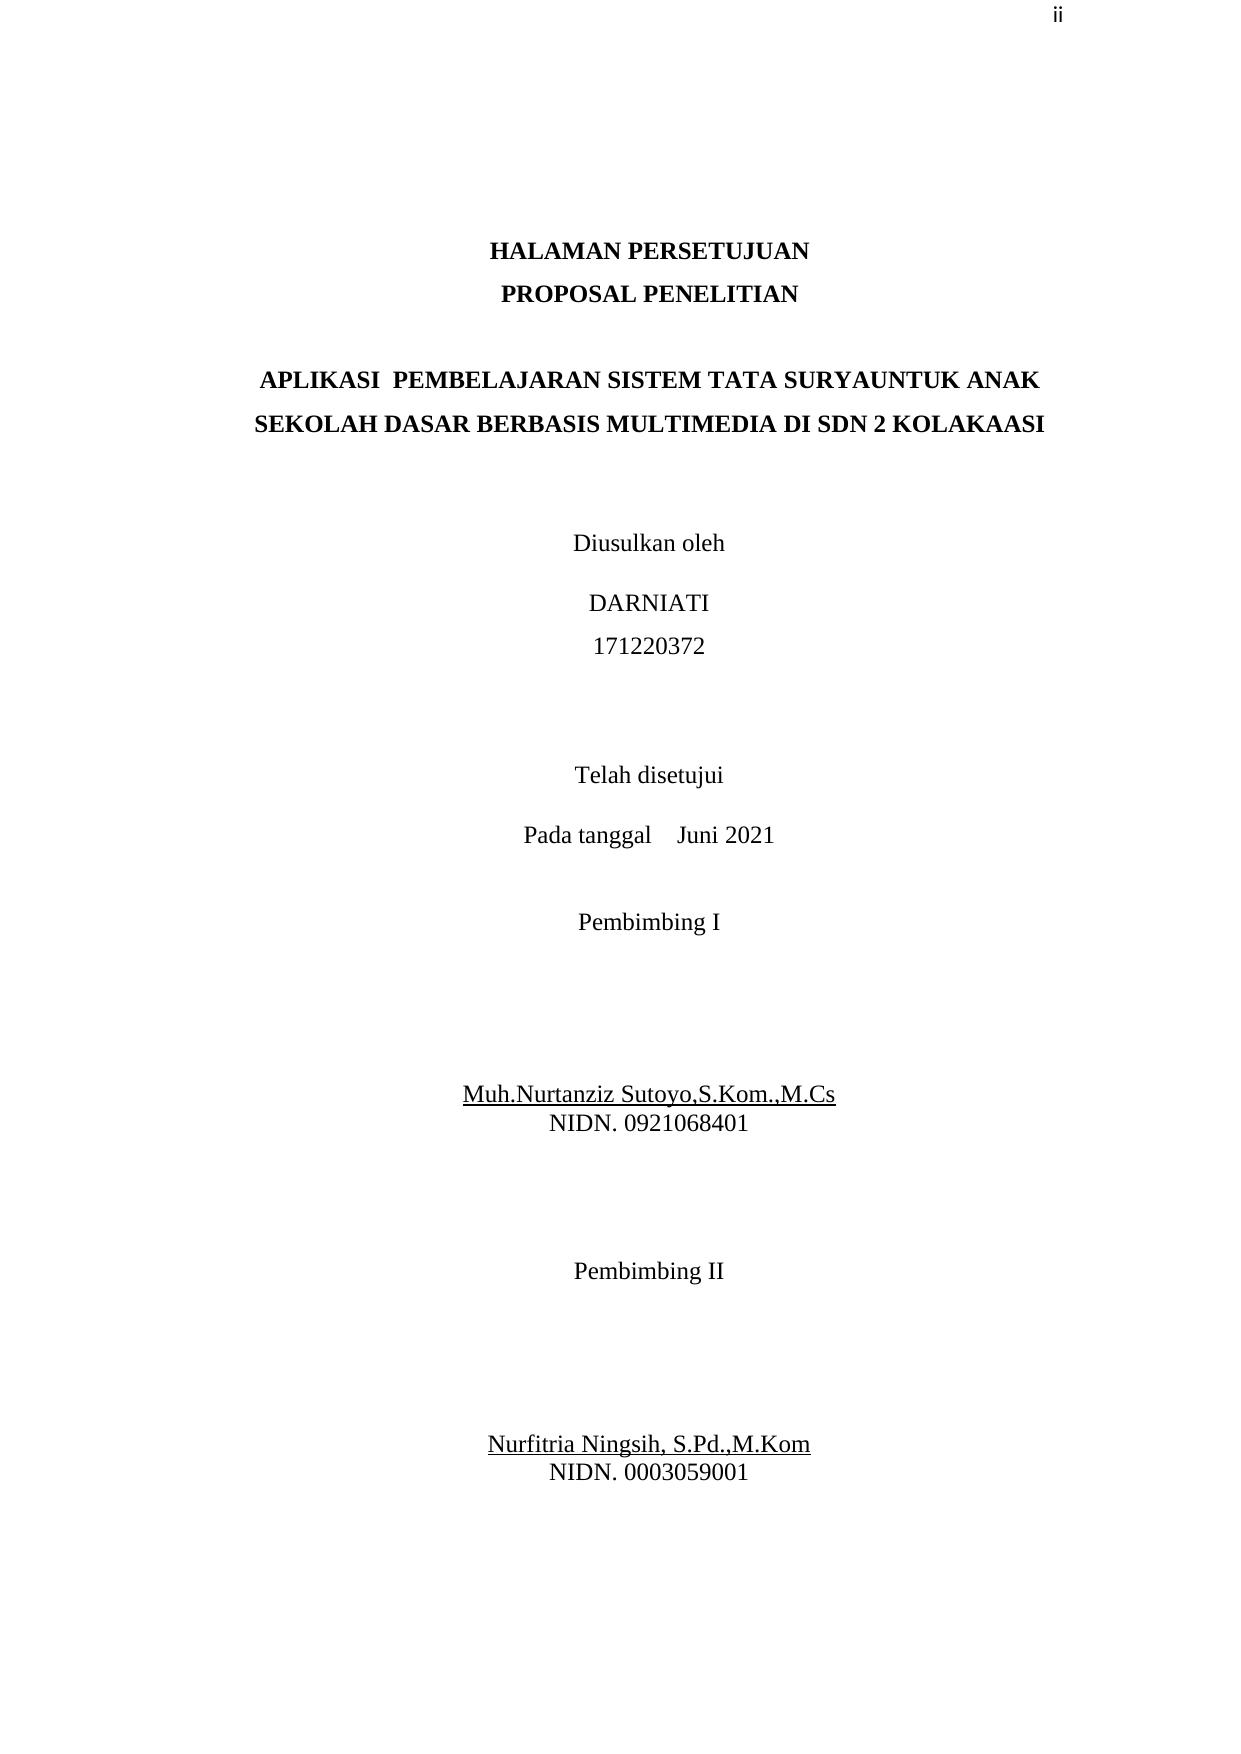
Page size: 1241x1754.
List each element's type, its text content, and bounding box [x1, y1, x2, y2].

text Muh.Nurtanziz Sutoyo,S.Kom.,M.Cs [236, 1079, 1062, 1108]
text Pembimbing II [236, 1256, 1062, 1285]
subtitle HALAMAN PERSETUJUAN [236, 236, 1063, 265]
text APLIKASI PEMBELAJARAN SISTEM TATA SURYAUNTUK ANAK SEKOLAH DASAR BERBASIS MULTIMEDIA DI SDN 2 KOLAKAASI [236, 366, 1063, 437]
text Pembimbing I [236, 907, 1062, 935]
text NIDN. 0003059001 [236, 1457, 1062, 1486]
text Nurfitria Ningsih, S.Pd.,M.Kom [236, 1429, 1062, 1457]
text Pada tanggal Juni 2021 [236, 820, 1062, 849]
text Telah disetujui [236, 761, 1062, 789]
text NIDN. 0921068401 [236, 1108, 1062, 1137]
text 171220372 [236, 631, 1062, 660]
text Diusulkan oleh [236, 528, 1062, 557]
text DARNIATI [236, 588, 1062, 617]
text PROPOSAL PENELITIAN [236, 279, 1063, 308]
